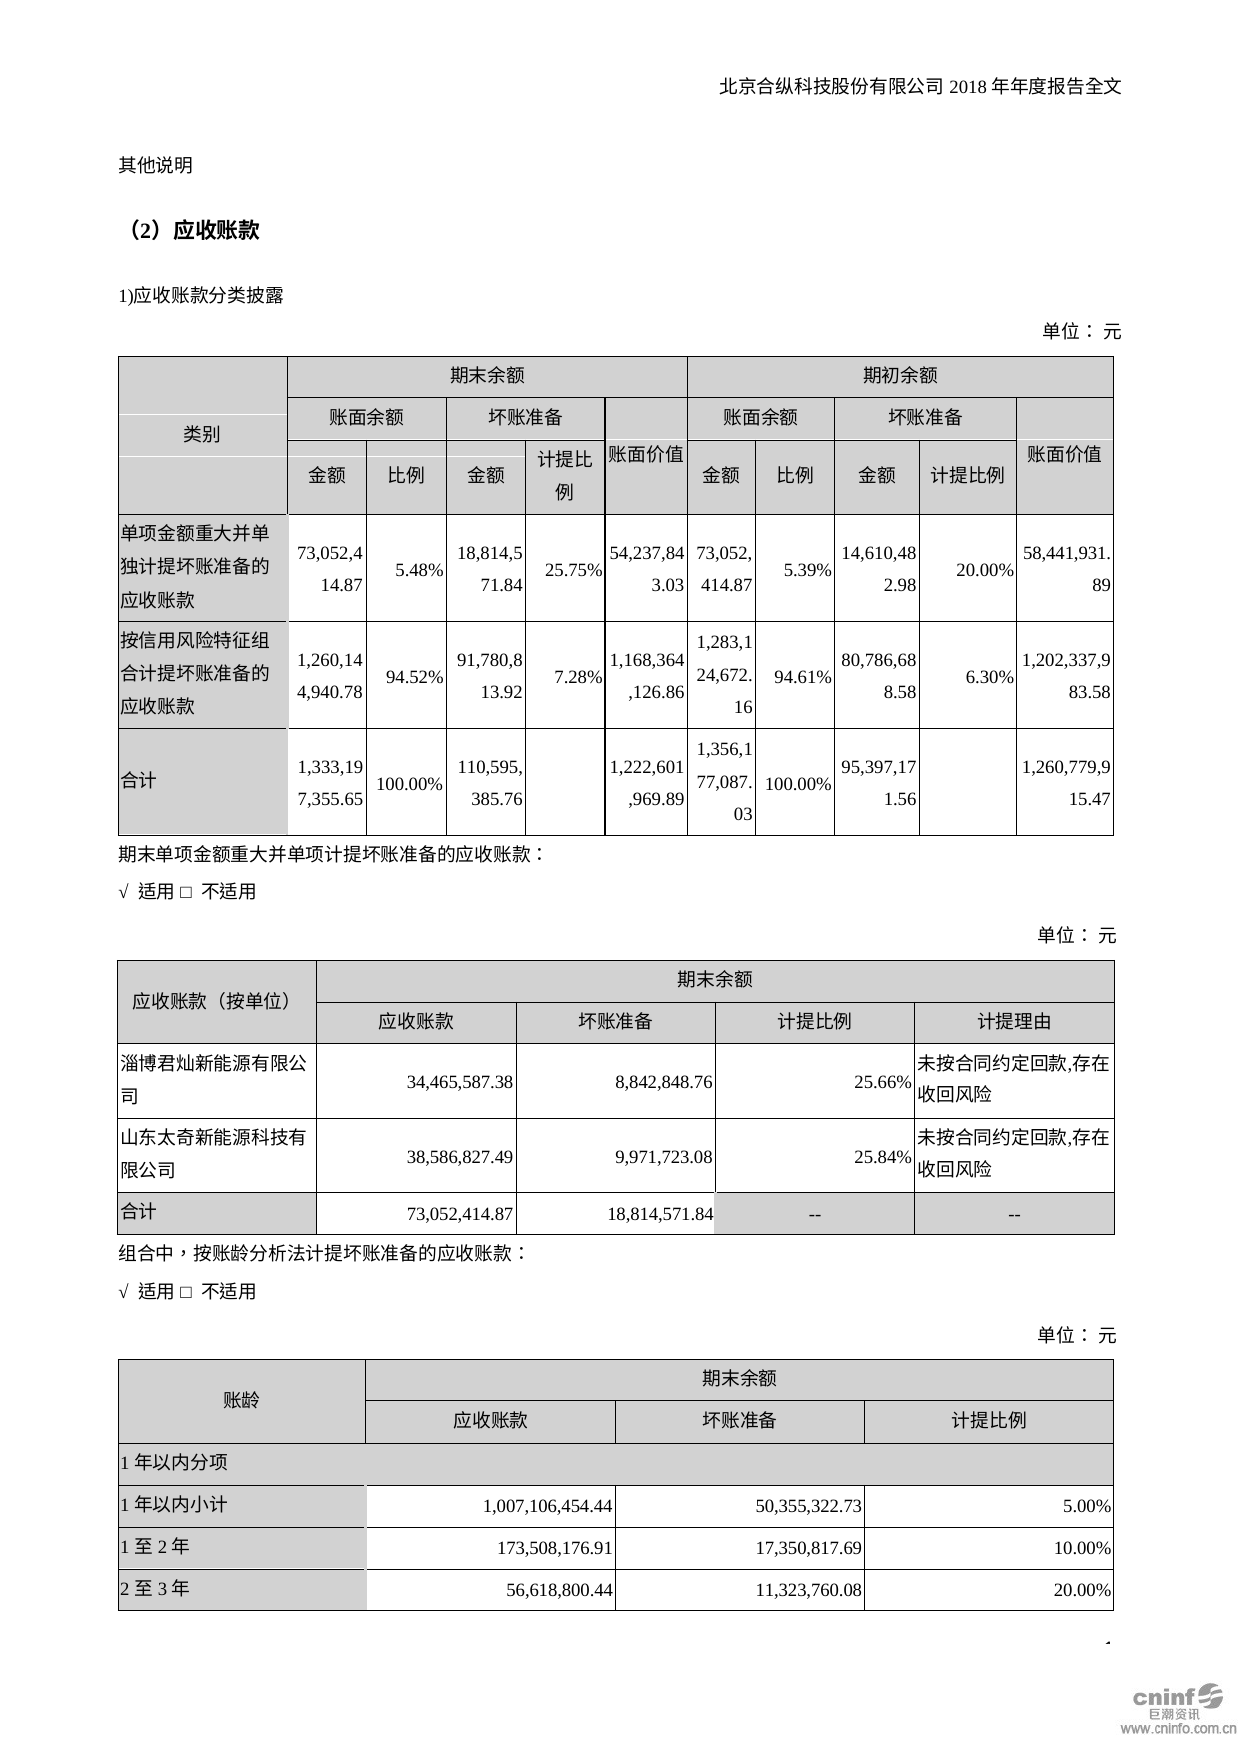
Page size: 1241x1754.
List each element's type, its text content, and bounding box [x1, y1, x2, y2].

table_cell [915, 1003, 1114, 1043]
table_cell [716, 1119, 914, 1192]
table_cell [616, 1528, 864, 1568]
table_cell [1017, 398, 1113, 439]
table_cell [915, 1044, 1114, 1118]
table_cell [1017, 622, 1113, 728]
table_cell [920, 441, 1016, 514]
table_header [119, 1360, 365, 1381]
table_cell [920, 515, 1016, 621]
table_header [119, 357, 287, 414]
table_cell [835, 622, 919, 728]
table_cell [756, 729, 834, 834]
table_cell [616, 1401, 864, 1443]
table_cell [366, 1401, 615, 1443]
subtitle （2）应收账款 [118, 215, 1131, 245]
text √ 适用 □ 不适用 [118, 879, 551, 904]
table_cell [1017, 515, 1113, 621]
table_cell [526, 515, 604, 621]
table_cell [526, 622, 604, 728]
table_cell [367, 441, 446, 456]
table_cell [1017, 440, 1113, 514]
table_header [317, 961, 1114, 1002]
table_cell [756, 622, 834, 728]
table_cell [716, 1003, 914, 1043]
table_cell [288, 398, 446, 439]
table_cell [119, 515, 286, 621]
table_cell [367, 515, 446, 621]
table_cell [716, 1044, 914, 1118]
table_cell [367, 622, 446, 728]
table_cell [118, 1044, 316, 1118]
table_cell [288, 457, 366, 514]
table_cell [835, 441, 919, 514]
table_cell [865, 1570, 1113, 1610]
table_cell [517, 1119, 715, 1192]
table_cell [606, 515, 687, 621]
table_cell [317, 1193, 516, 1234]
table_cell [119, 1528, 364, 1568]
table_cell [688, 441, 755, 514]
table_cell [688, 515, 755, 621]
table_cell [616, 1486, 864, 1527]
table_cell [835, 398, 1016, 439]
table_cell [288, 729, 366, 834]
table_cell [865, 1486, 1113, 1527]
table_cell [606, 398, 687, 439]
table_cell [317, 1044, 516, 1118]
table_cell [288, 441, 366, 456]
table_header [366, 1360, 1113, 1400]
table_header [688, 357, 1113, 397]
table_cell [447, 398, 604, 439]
text 单位： 元 [1037, 1322, 1240, 1348]
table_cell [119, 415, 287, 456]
picture [1115, 1680, 1240, 1737]
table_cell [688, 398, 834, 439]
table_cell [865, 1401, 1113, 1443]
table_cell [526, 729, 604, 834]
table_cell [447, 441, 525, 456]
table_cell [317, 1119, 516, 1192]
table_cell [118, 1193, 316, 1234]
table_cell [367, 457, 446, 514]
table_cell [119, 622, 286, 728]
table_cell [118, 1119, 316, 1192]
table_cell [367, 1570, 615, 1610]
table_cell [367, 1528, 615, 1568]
text 单位： 元 [1037, 923, 1240, 948]
text 1)应收账款分类披露 [118, 283, 1131, 308]
text 单位： 元 [102, 319, 1122, 344]
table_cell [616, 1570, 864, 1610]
text 组合中，按账龄分析法计提坏账准备的应收账款： [118, 1240, 532, 1266]
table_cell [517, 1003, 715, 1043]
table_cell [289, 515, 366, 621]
text √ 适用 □ 不适用 [118, 1278, 532, 1303]
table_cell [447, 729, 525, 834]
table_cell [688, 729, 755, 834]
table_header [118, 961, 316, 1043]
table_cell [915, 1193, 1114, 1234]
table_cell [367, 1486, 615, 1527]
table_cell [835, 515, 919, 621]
text 其他说明 [118, 152, 1131, 177]
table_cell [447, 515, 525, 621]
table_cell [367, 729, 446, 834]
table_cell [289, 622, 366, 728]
text 期末单项金额重大并单项计提坏账准备的应收账款： [118, 841, 551, 866]
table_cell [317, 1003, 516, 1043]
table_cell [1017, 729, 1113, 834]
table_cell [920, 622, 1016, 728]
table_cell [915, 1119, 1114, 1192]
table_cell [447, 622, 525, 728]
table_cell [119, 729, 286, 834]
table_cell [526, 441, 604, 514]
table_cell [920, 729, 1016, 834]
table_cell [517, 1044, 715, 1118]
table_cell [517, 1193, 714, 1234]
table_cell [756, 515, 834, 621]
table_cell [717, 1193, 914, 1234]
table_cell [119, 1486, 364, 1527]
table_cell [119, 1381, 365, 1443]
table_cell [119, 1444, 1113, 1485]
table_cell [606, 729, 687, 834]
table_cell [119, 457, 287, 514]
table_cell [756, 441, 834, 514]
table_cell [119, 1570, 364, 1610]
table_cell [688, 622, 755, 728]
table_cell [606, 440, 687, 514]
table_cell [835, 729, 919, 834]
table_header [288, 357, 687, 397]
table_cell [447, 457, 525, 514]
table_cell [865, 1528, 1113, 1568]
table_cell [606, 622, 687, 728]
